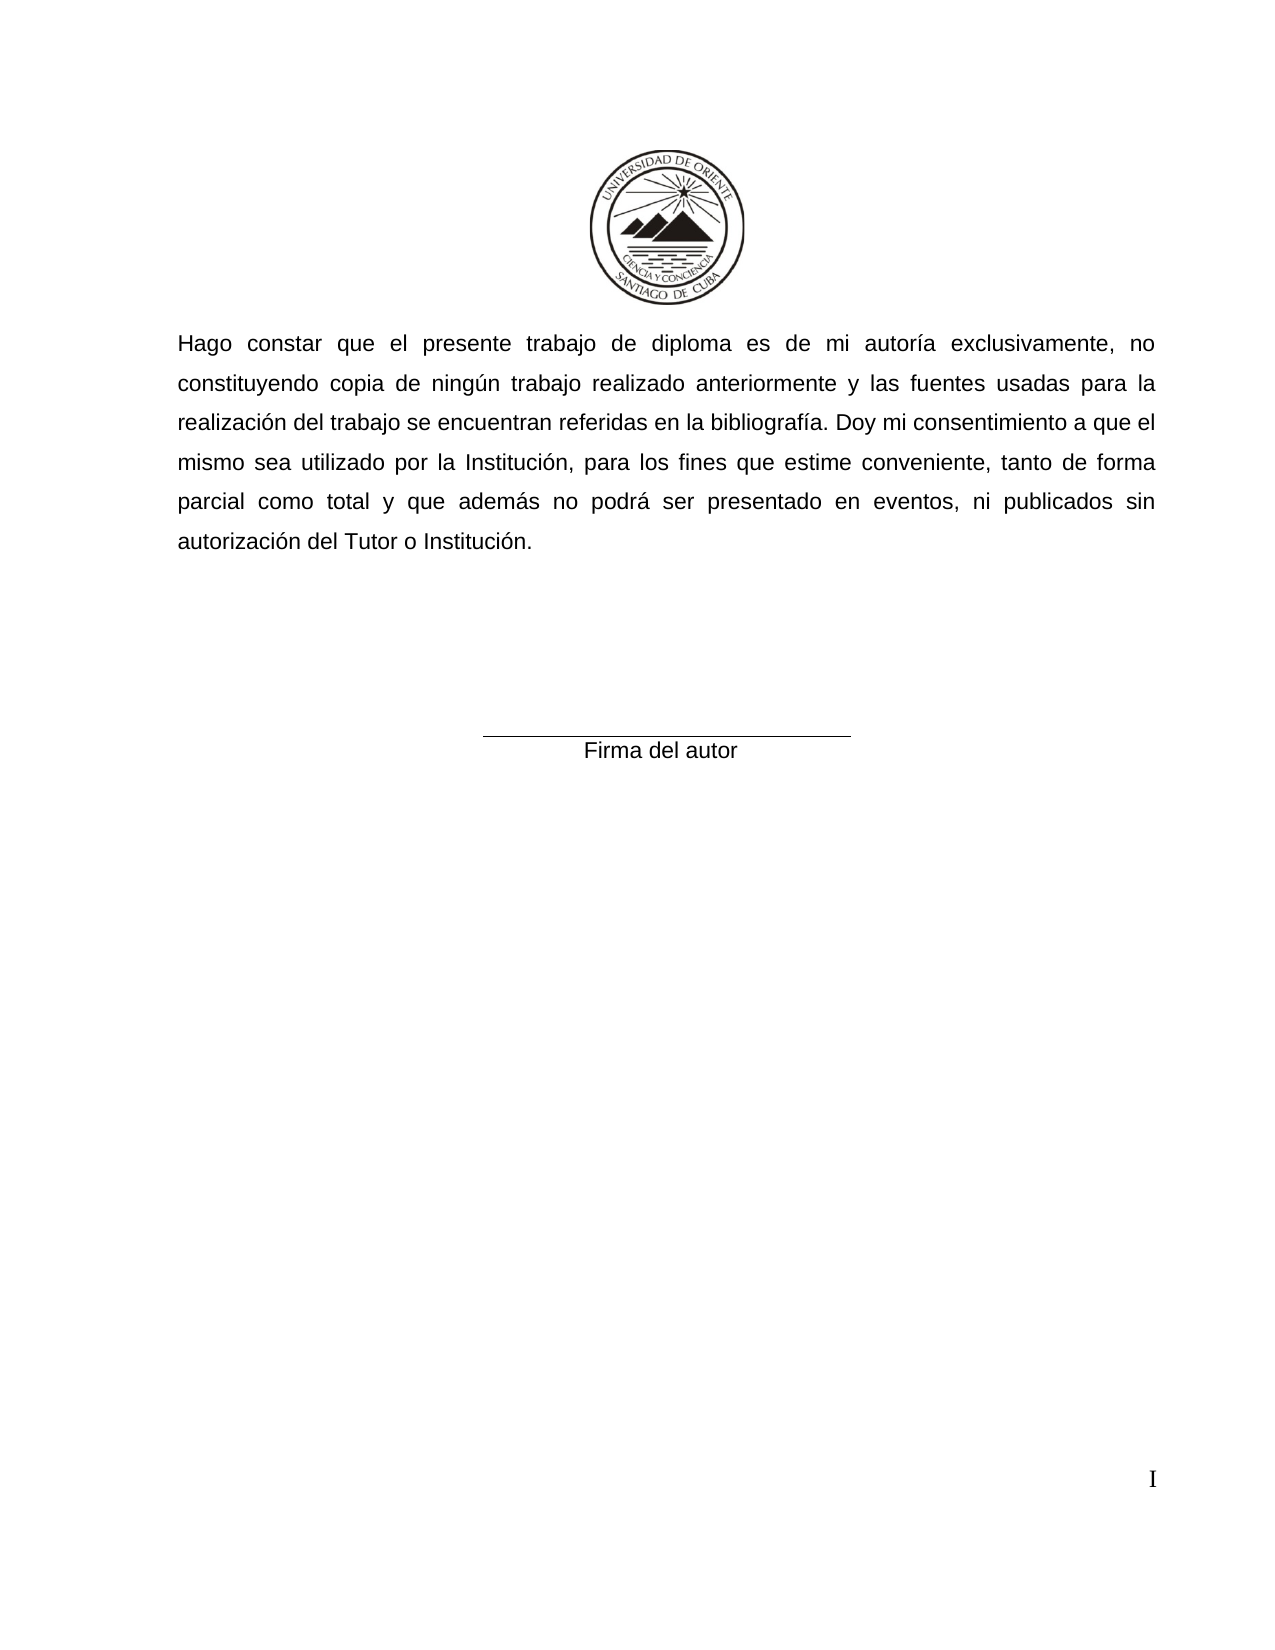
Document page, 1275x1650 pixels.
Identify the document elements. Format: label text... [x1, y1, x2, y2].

picture [589, 150, 745, 305]
table_header Firma del autor [483, 737, 851, 789]
text Hago constar que el presente trabajo de diploma es de mi autoría exclusivamente, no constituyendo copia de ningún trabajo realizado anteriormente y las fuentes usadas para la realización del trabajo se encuentran referidas en la bibliografía. Doy mi consentimiento a que el mismo sea utilizado por la Institución, para los fines que estime conveniente, tanto de forma parcial como total y que además no podrá ser presentado en eventos, ni publicados sin autorización del Tutor o Institución. [177, 330, 1157, 554]
